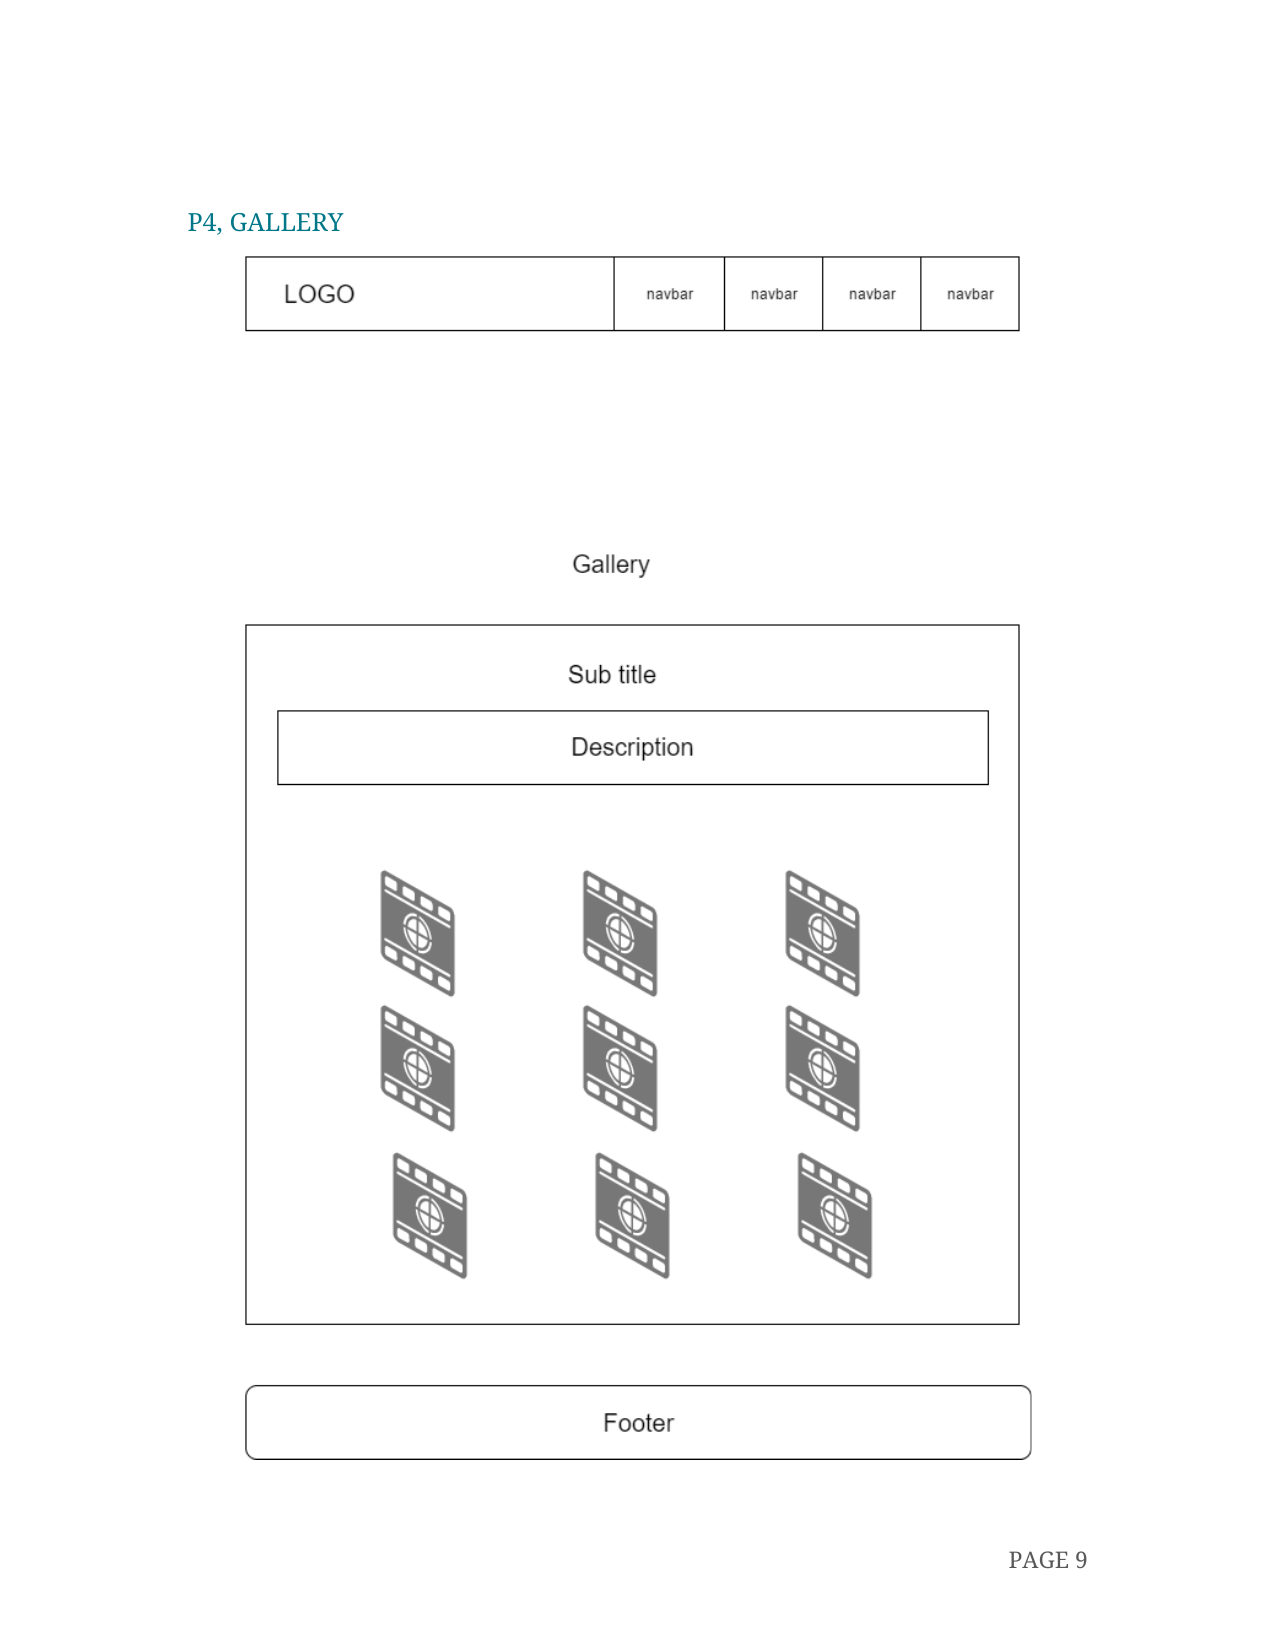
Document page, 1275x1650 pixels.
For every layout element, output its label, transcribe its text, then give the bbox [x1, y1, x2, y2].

subtitle P4, Gallery [187, 205, 1087, 239]
